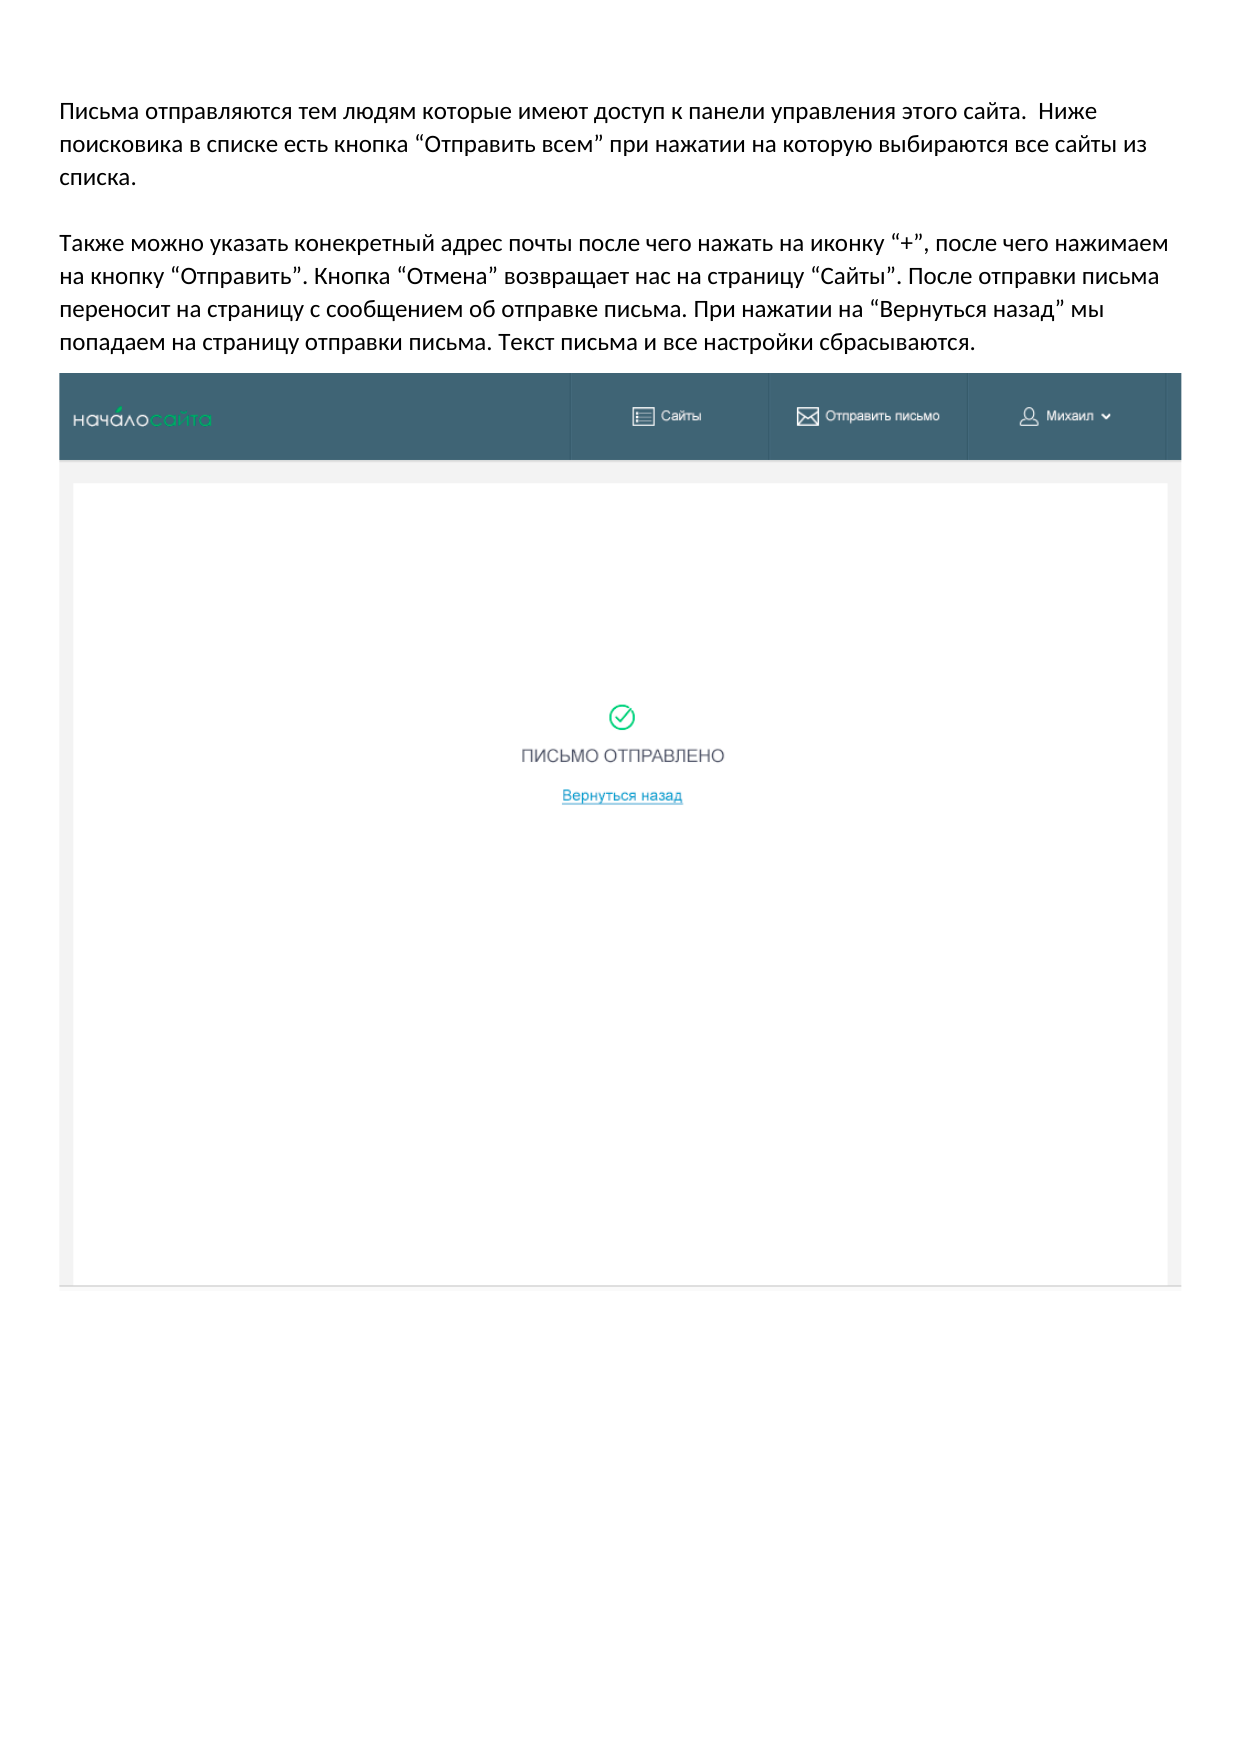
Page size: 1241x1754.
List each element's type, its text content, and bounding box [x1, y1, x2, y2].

picture [59, 373, 1182, 1291]
text Также можно указать конекретный адрес почты после чего нажать на иконку “+”, после чего нажимаем на кнопку “Отправить”. Кнопка “Отмена” возвращает нас на страницу “Сайты”. После отправки письма переносит на страницу с сообщением об отправке письма. При нажатии на “Вернуться назад” мы попадаем на страницу отправки письма. Текст письма и все настройки сбрасываются. [59, 227, 1181, 356]
text Письма отправляются тем людям которые имеют доступ к панели управления этого сайта. Ниже поисковика в списке есть кнопка “Отправить всем” при нажатии на которую выбираются все сайты из списка. [59, 95, 1181, 192]
